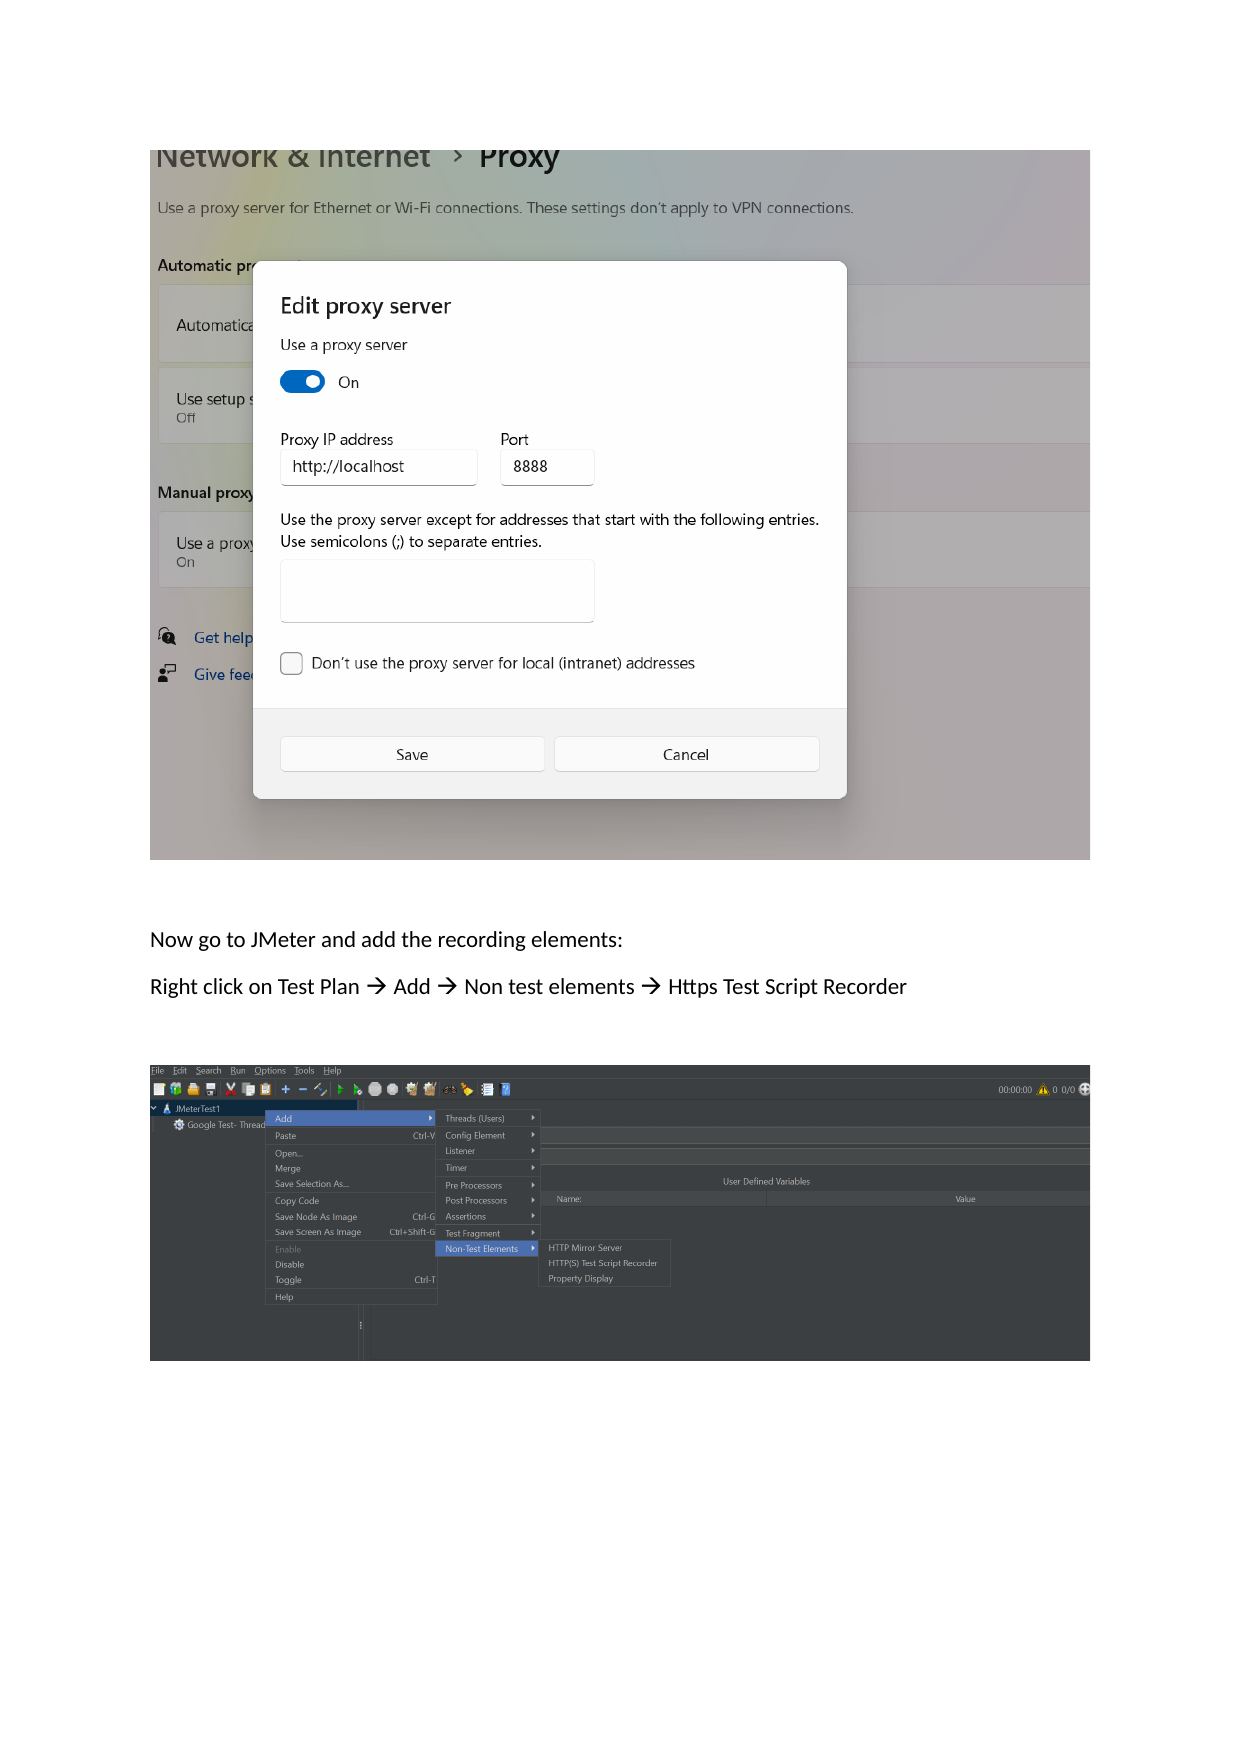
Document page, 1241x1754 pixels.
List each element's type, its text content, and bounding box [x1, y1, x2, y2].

picture [150, 150, 1091, 860]
text Right click on Test Plan Add Non test elements Https Test Script Recorder [150, 972, 1090, 1000]
picture [150, 1065, 1091, 1361]
text Now go to JMeter and add the recording elements: [150, 925, 1090, 953]
